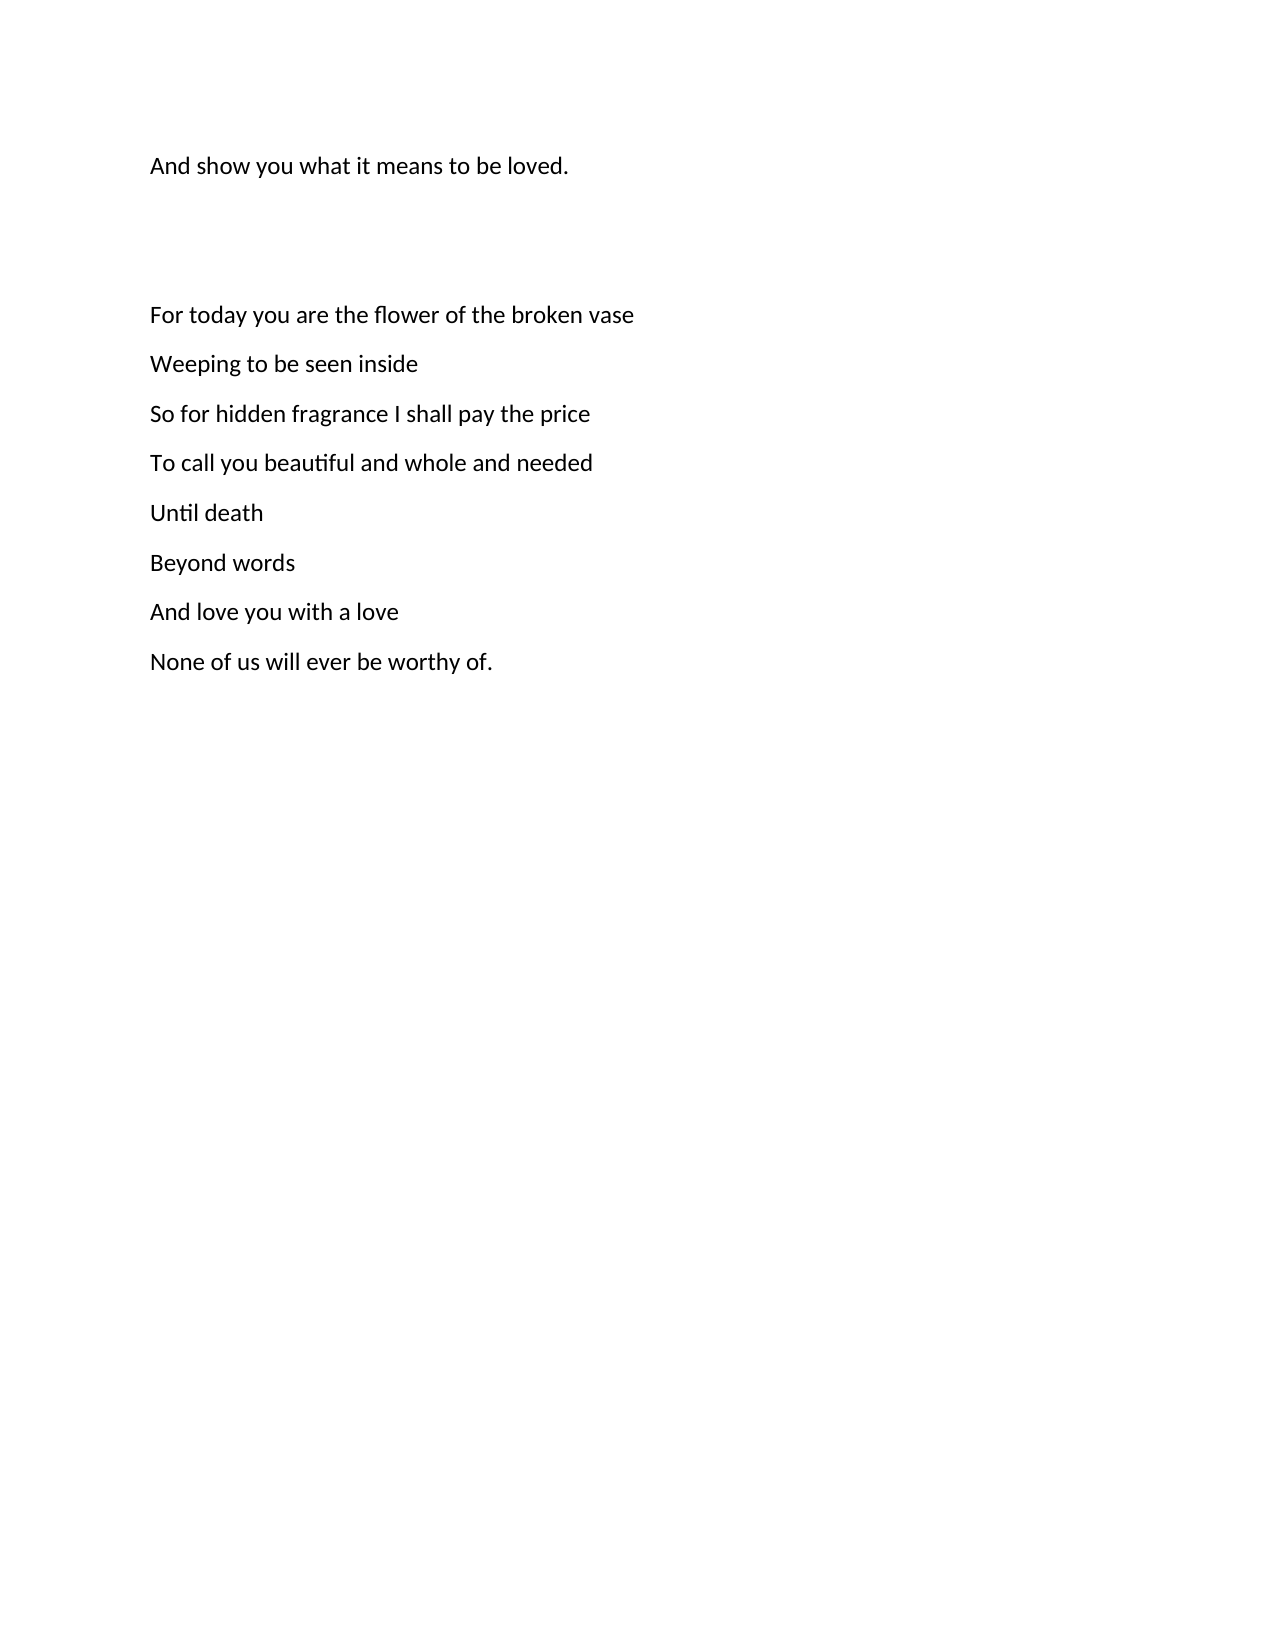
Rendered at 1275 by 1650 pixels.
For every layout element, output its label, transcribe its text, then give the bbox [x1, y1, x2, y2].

text For today you are the flower of the broken vase [150, 299, 1125, 329]
text So for hidden fragrance I shall pay the price [150, 398, 1125, 428]
text Weeping to be seen inside [150, 348, 1125, 379]
text None of us will ever be worthy of. [150, 646, 1125, 676]
text And love you with a love [150, 596, 1125, 627]
text To call you beautiful and whole and needed [150, 447, 1125, 478]
text Until death [150, 497, 1125, 528]
text And show you what it means to be loved. [150, 150, 1125, 181]
text Beyond words [150, 547, 1125, 577]
